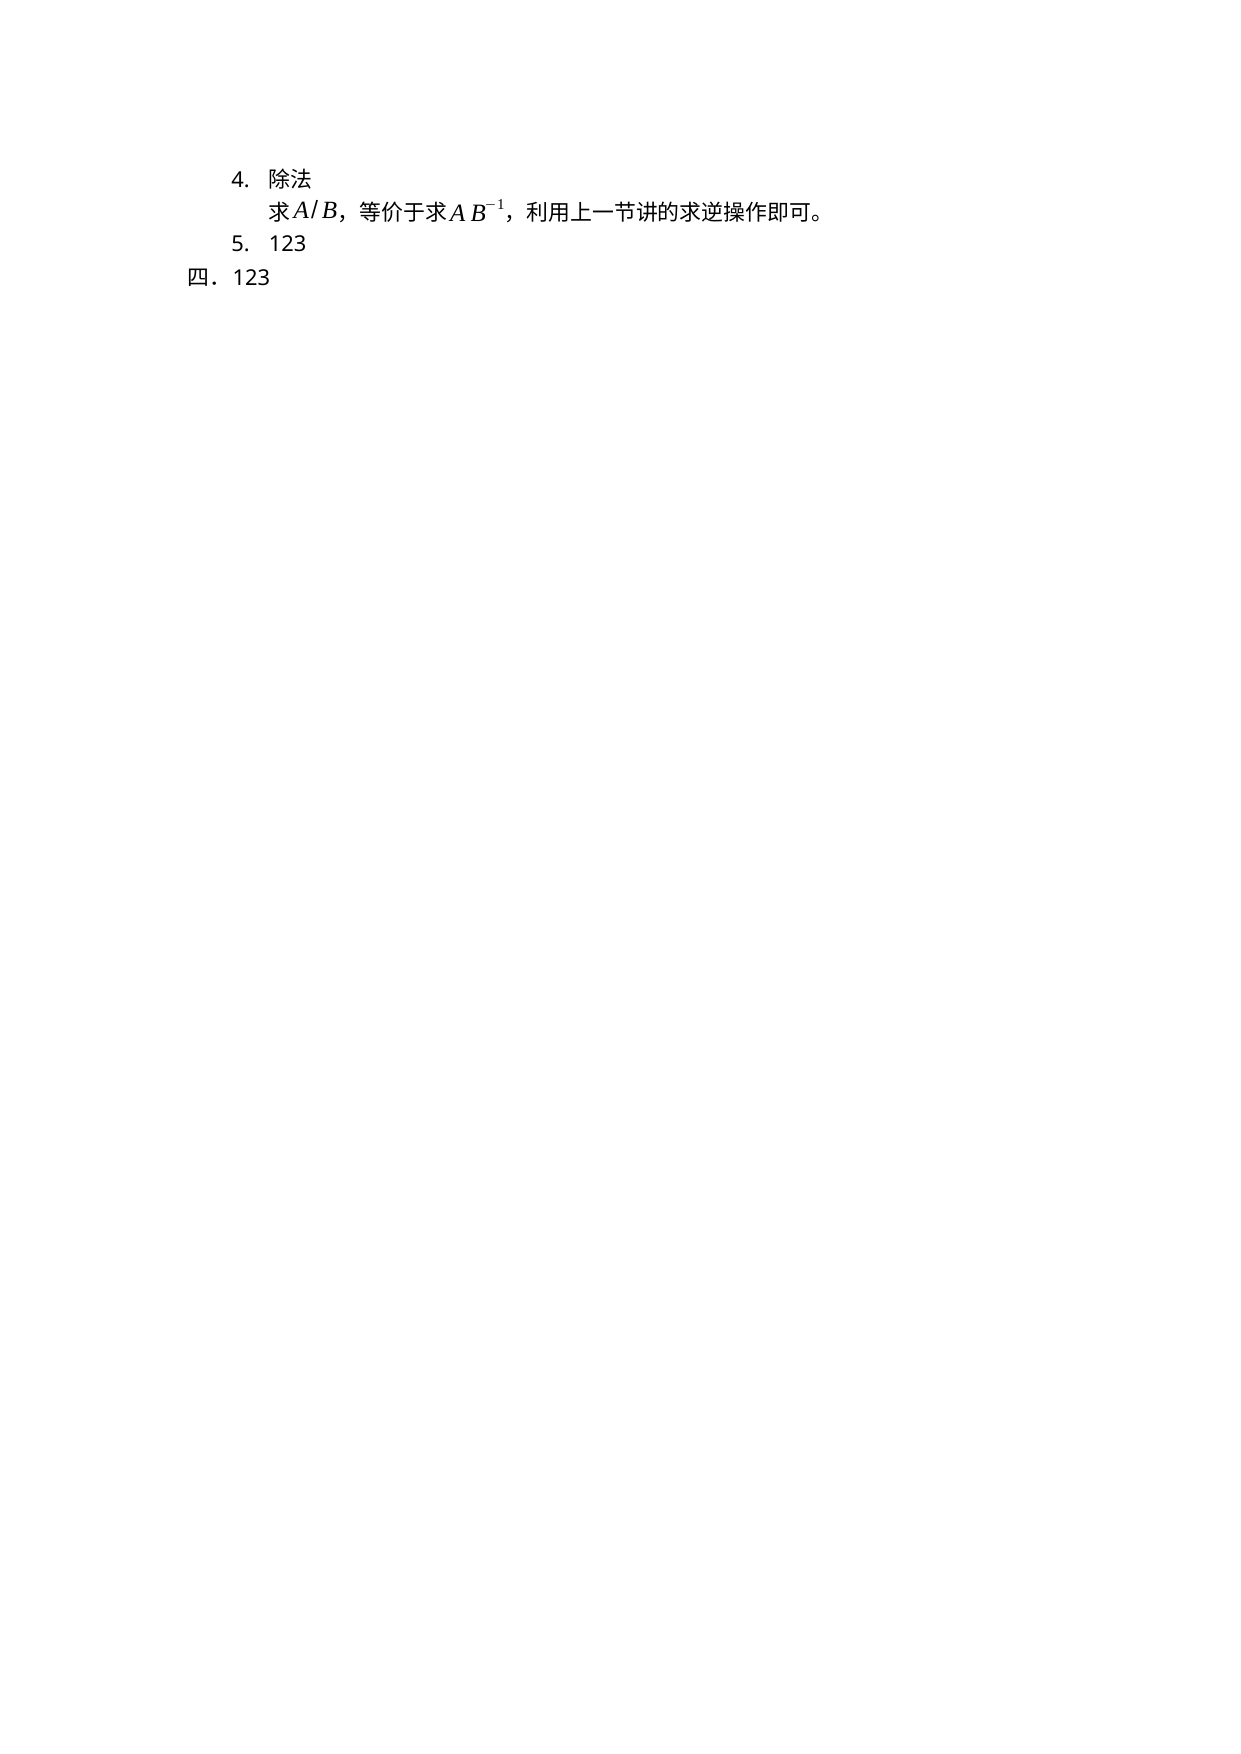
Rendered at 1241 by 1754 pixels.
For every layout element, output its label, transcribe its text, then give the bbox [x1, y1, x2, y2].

list 123 [187, 259, 1053, 292]
list 123 [231, 227, 1053, 259]
list 求，等价于求，利用上一节讲的求逆操作即可。 [269, 194, 1053, 227]
list 除法 [231, 162, 1053, 194]
